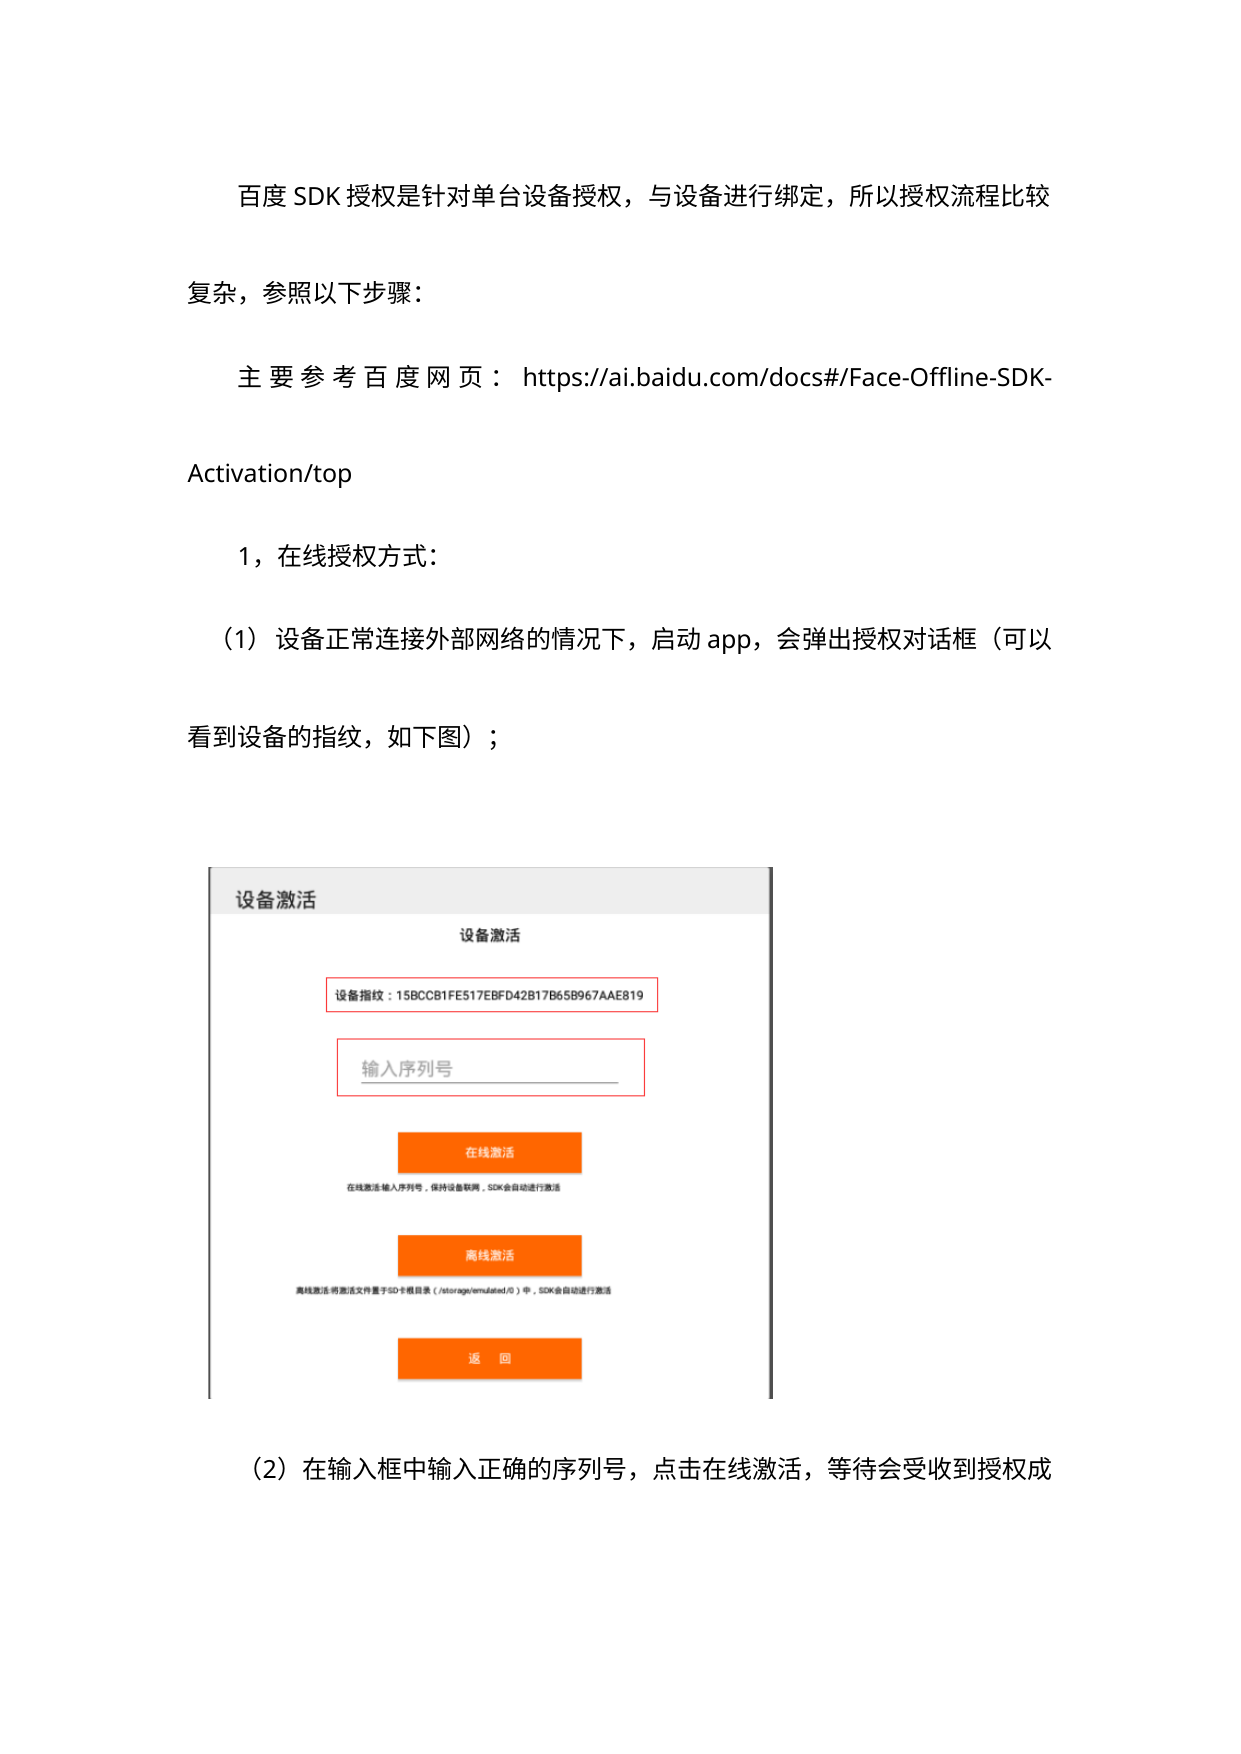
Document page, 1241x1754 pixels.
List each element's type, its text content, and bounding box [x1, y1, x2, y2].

text 主要参考百度网页：https://ai.baidu.com/docs#/Face-Offline-SDK-Activation/top [187, 343, 1053, 505]
text 1，在线授权方式： [187, 522, 1053, 587]
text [187, 1435, 1053, 1500]
text 百度SDK授权是针对单台设备授权，与设备进行绑定，所以授权流程比较复杂，参照以下步骤： [187, 162, 1053, 324]
text （1） 设备正常连接外部网络的情况下，启动app，会弹出授权对话框（可以看到设备的指纹，如下图）； [187, 605, 1053, 768]
picture [208, 867, 773, 1399]
